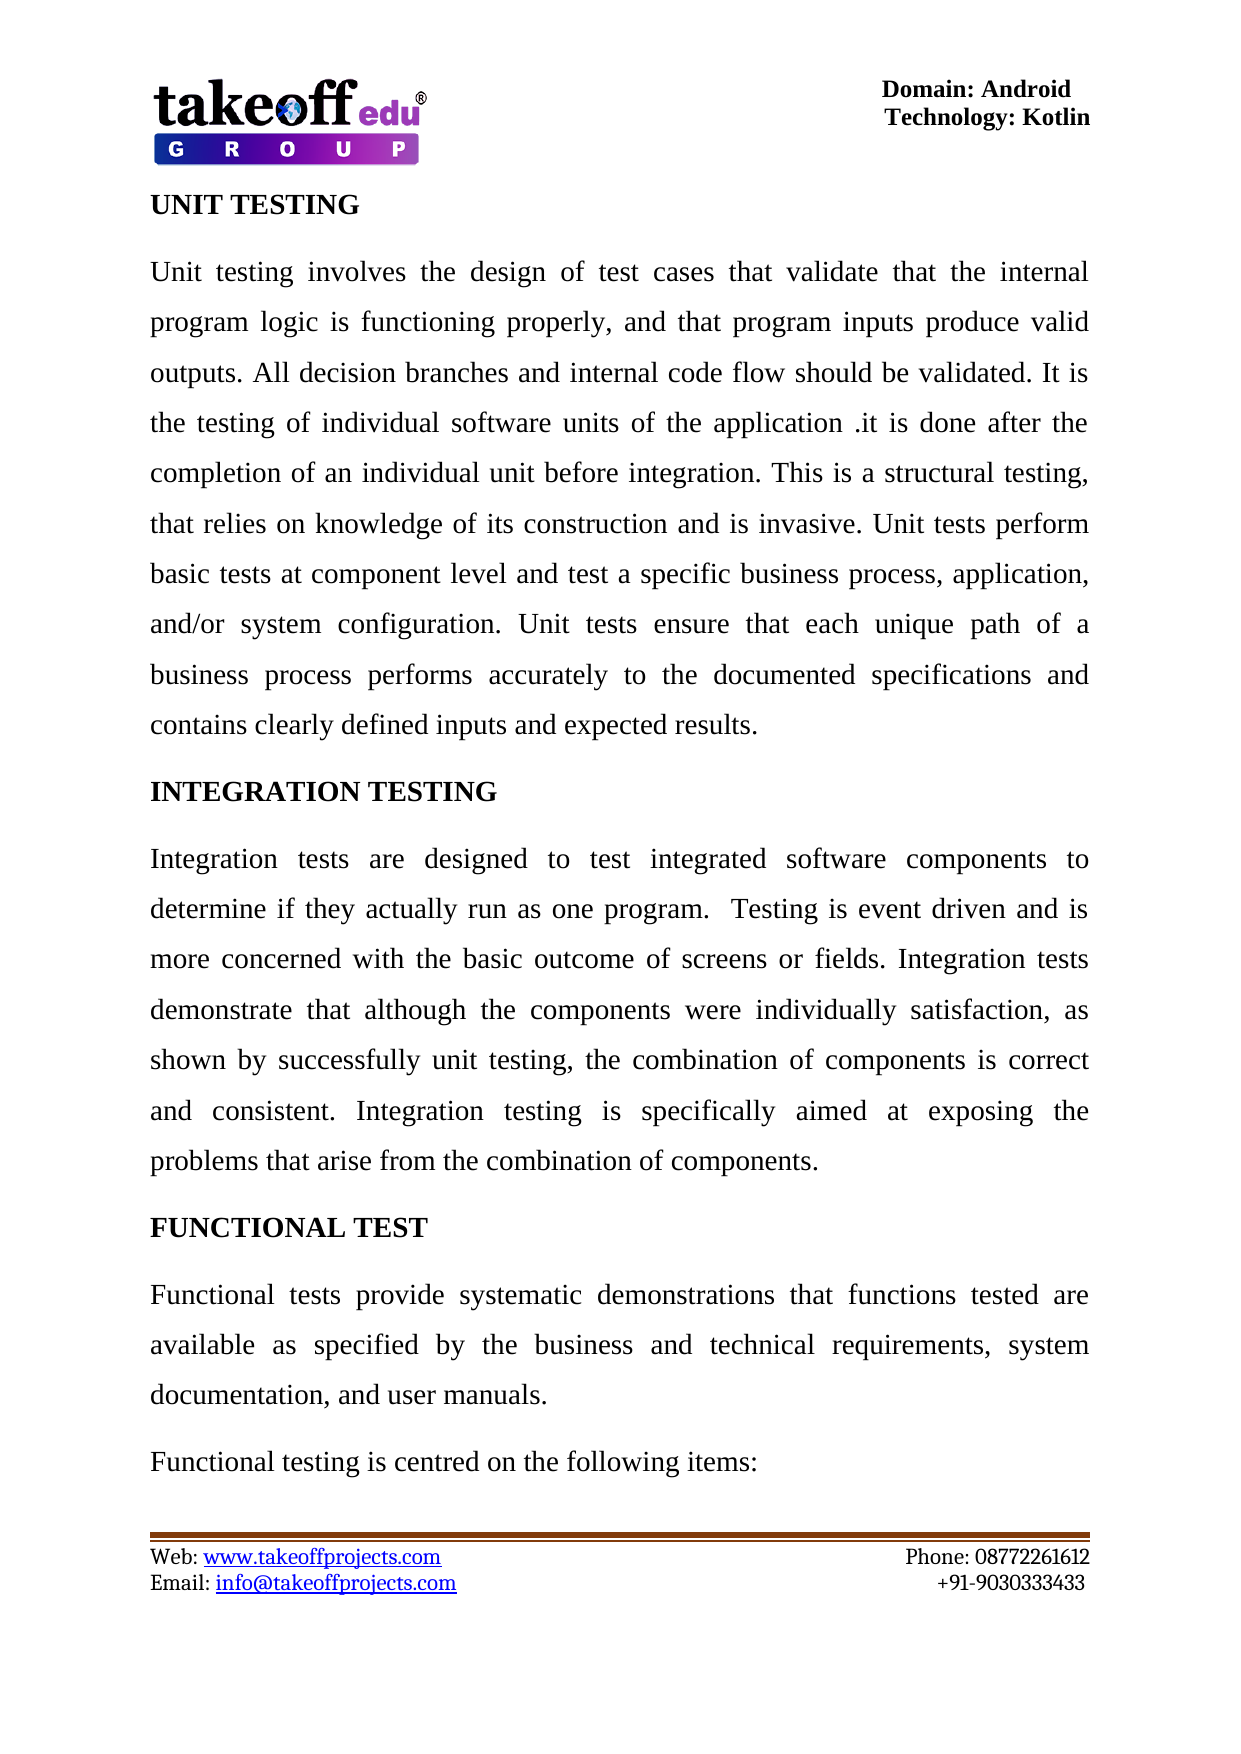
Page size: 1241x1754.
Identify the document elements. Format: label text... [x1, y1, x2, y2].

text TYPES OF TESTS [150, 187, 1090, 221]
text Functional tests provide systematic demonstrations that functions tested are available as specified by the business and technical requirements, system documentation, and user manuals. [150, 1344, 1090, 1478]
text FUNCTIONAL TEST [150, 1277, 1090, 1310]
text Unit testing involves the design of test cases that validate that the internal program logic is functioning properly, and that program inputs produce valid outputs. All decision branches and internal code flow should be validated. It is the testing of individual software units of the application .it is done after the completion of an individual unit before integration. This is a structural testing, that relies on knowledge of its construction and is invasive. Unit tests perform basic tests at component level and test a specific business process, application, and/or system configuration. Unit tests ensure that each unique path of a business process performs accurately to the documented specifications and contains clearly defined inputs and expected results. [150, 321, 1090, 808]
picture [150, 73, 430, 177]
text INTEGRATION TESTING [150, 841, 1090, 874]
text UNIT TESTING [150, 254, 1090, 288]
text Integration tests are designed to test integrated software components to determine if they actually run as one program. Testing is event driven and is more concerned with the basic outcome of screens or fields. Integration tests demonstrate that although the components were individually satisfaction, as shown by successfully unit testing, the combination of components is correct and consistent. Integration testing is specifically aimed at exposing the problems that arise from the combination of components. [150, 908, 1090, 1243]
